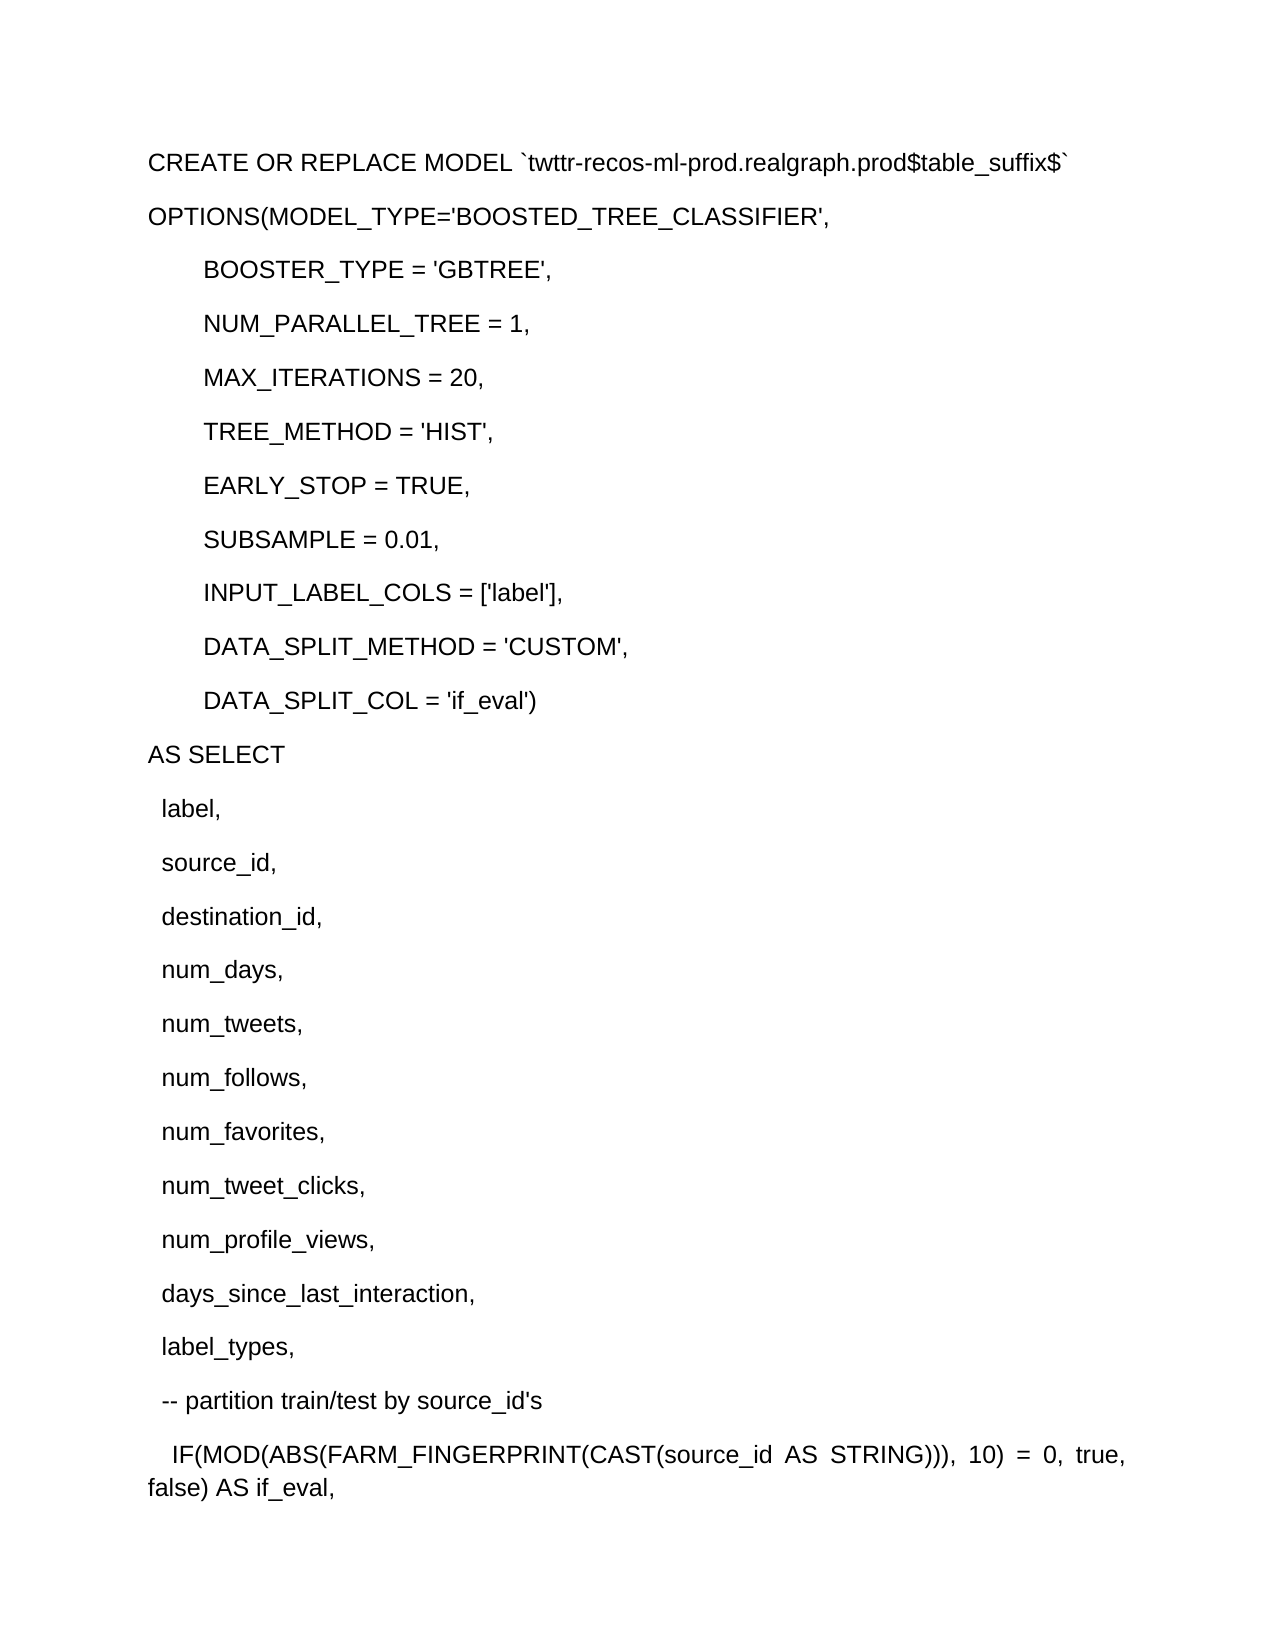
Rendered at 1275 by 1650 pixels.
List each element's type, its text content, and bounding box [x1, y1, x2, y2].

text label_types, [148, 1332, 1127, 1361]
text SUBSAMPLE = 0.01, [148, 524, 1127, 553]
text source_id, [148, 848, 1127, 876]
text AS SELECT [148, 740, 1127, 769]
text num_profile_views, [148, 1225, 1127, 1253]
text DATA_SPLIT_METHOD = 'CUSTOM', [148, 632, 1127, 661]
text INPUT_LABEL_COLS = ['label'], [148, 578, 1127, 607]
text num_days, [148, 955, 1127, 984]
text -- partition train/test by source_id's [148, 1386, 1127, 1415]
text num_tweet_clicks, [148, 1171, 1127, 1199]
text IF(MOD(ABS(FARM_FINGERPRINT(CAST(source_id AS STRING))), 10) = 0, true, false) AS if_eval, [148, 1440, 1127, 1502]
text BOOSTER_TYPE = 'GBTREE', [148, 255, 1127, 284]
text num_tweets, [148, 1009, 1127, 1038]
text num_favorites, [148, 1117, 1127, 1146]
text NUM_PARALLEL_TREE = 1, [148, 309, 1127, 338]
text OPTIONS(MODEL_TYPE='BOOSTED_TREE_CLASSIFIER', [148, 201, 1127, 230]
text CREATE OR REPLACE MODEL `twttr-recos-ml-prod.realgraph.prod$table_suffix$` [148, 148, 1127, 176]
text EARLY_STOP = TRUE, [148, 471, 1127, 499]
text DATA_SPLIT_COL = 'if_eval') [148, 686, 1127, 715]
text MAX_ITERATIONS = 20, [148, 363, 1127, 392]
text days_since_last_interaction, [148, 1278, 1127, 1307]
text label, [148, 794, 1127, 823]
text TREE_METHOD = 'HIST', [148, 417, 1127, 446]
text destination_id, [148, 902, 1127, 930]
text num_follows, [148, 1063, 1127, 1092]
